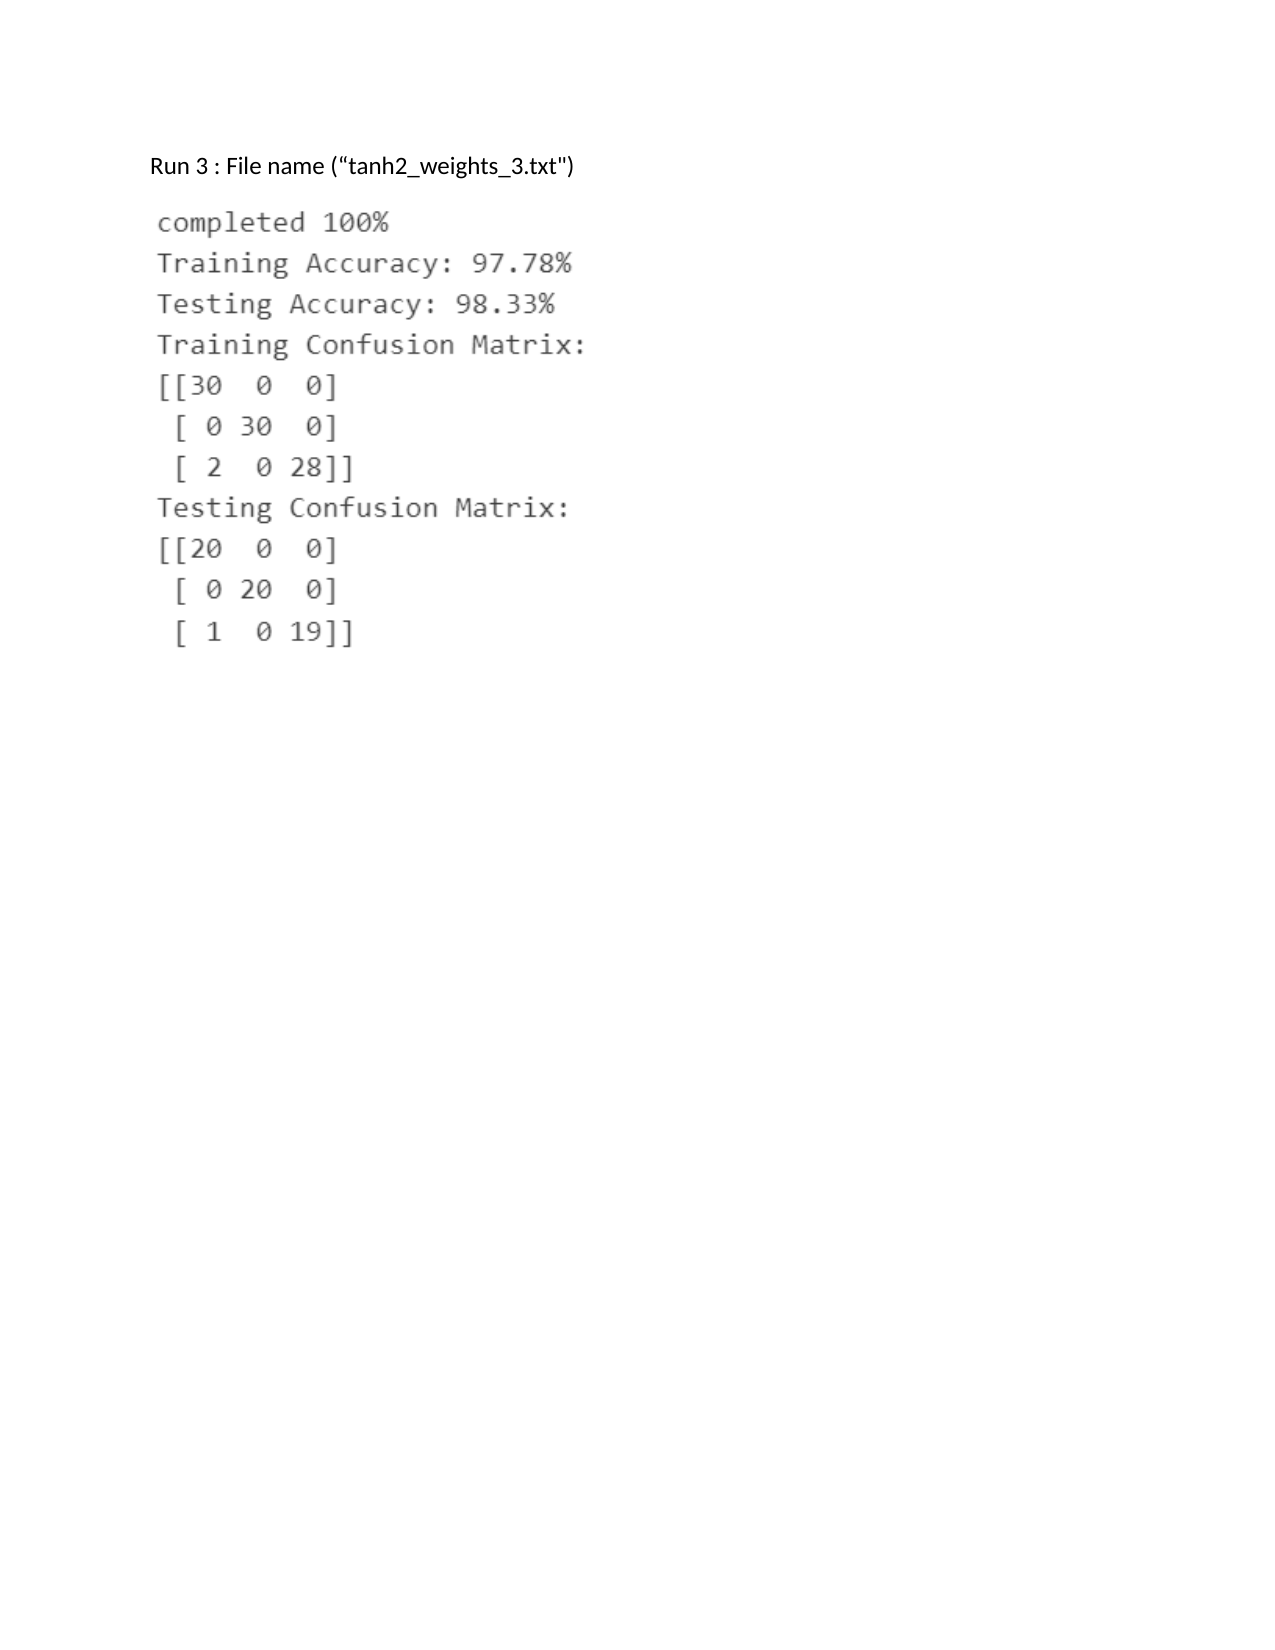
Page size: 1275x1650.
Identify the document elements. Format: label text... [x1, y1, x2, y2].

text Run 3 : File name (“tanh2_weights_3.txt") [150, 150, 1125, 181]
picture [150, 199, 627, 663]
